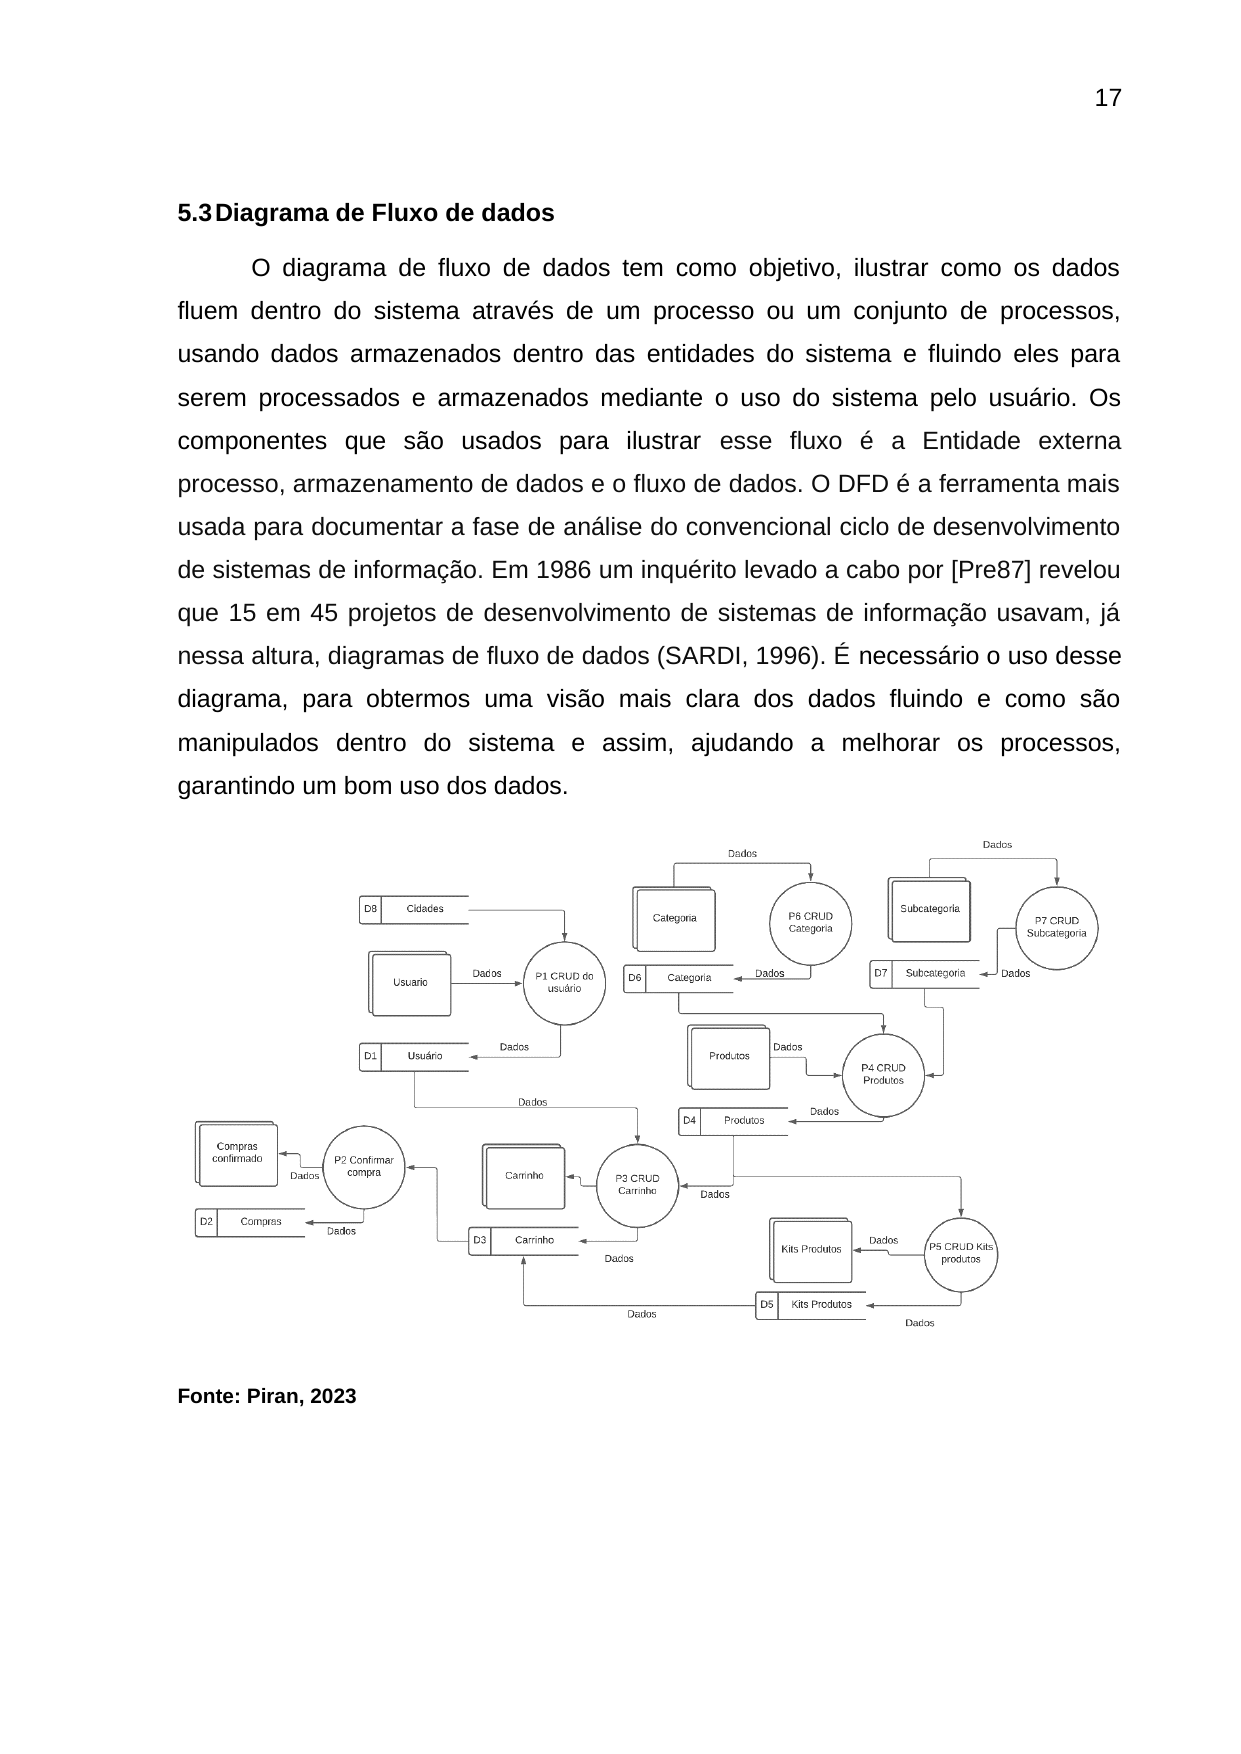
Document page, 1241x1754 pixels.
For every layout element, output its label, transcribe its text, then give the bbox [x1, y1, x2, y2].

picture [177, 813, 1116, 1356]
text Fonte: Piran, 2023 [177, 1384, 1122, 1408]
subtitle Diagrama de Fluxo de dados [177, 198, 1122, 226]
text O diagrama de fluxo de dados tem como objetivo, ilustrar como os dados fluem dentro do sistema através de um processo ou um conjunto de processos, usando dados armazenados dentro das entidades do sistema e fluindo eles para serem processados e armazenados mediante o uso do sistema pelo usuário. Os componentes que são usados para ilustrar esse fluxo é a Entidade externa processo, armazenamento de dados e o fluxo de dados. O DFD é a ferramenta mais usada para documentar a fase de análise do convencional ciclo de desenvolvimento de sistemas de informação. Em 1986 um inquérito levado a cabo por [Pre87] revelou que 15 em 45 projetos de desenvolvimento de sistemas de informação usavam, já nessa altura, diagramas de fluxo de dados (SARDI, 1996). É necessário o uso desse diagrama, para obtermos uma visão mais clara dos dados fluindo e como são manipulados dentro do sistema e assim, ajudando a melhorar os processos, garantindo um bom uso dos dados. [177, 253, 1122, 799]
